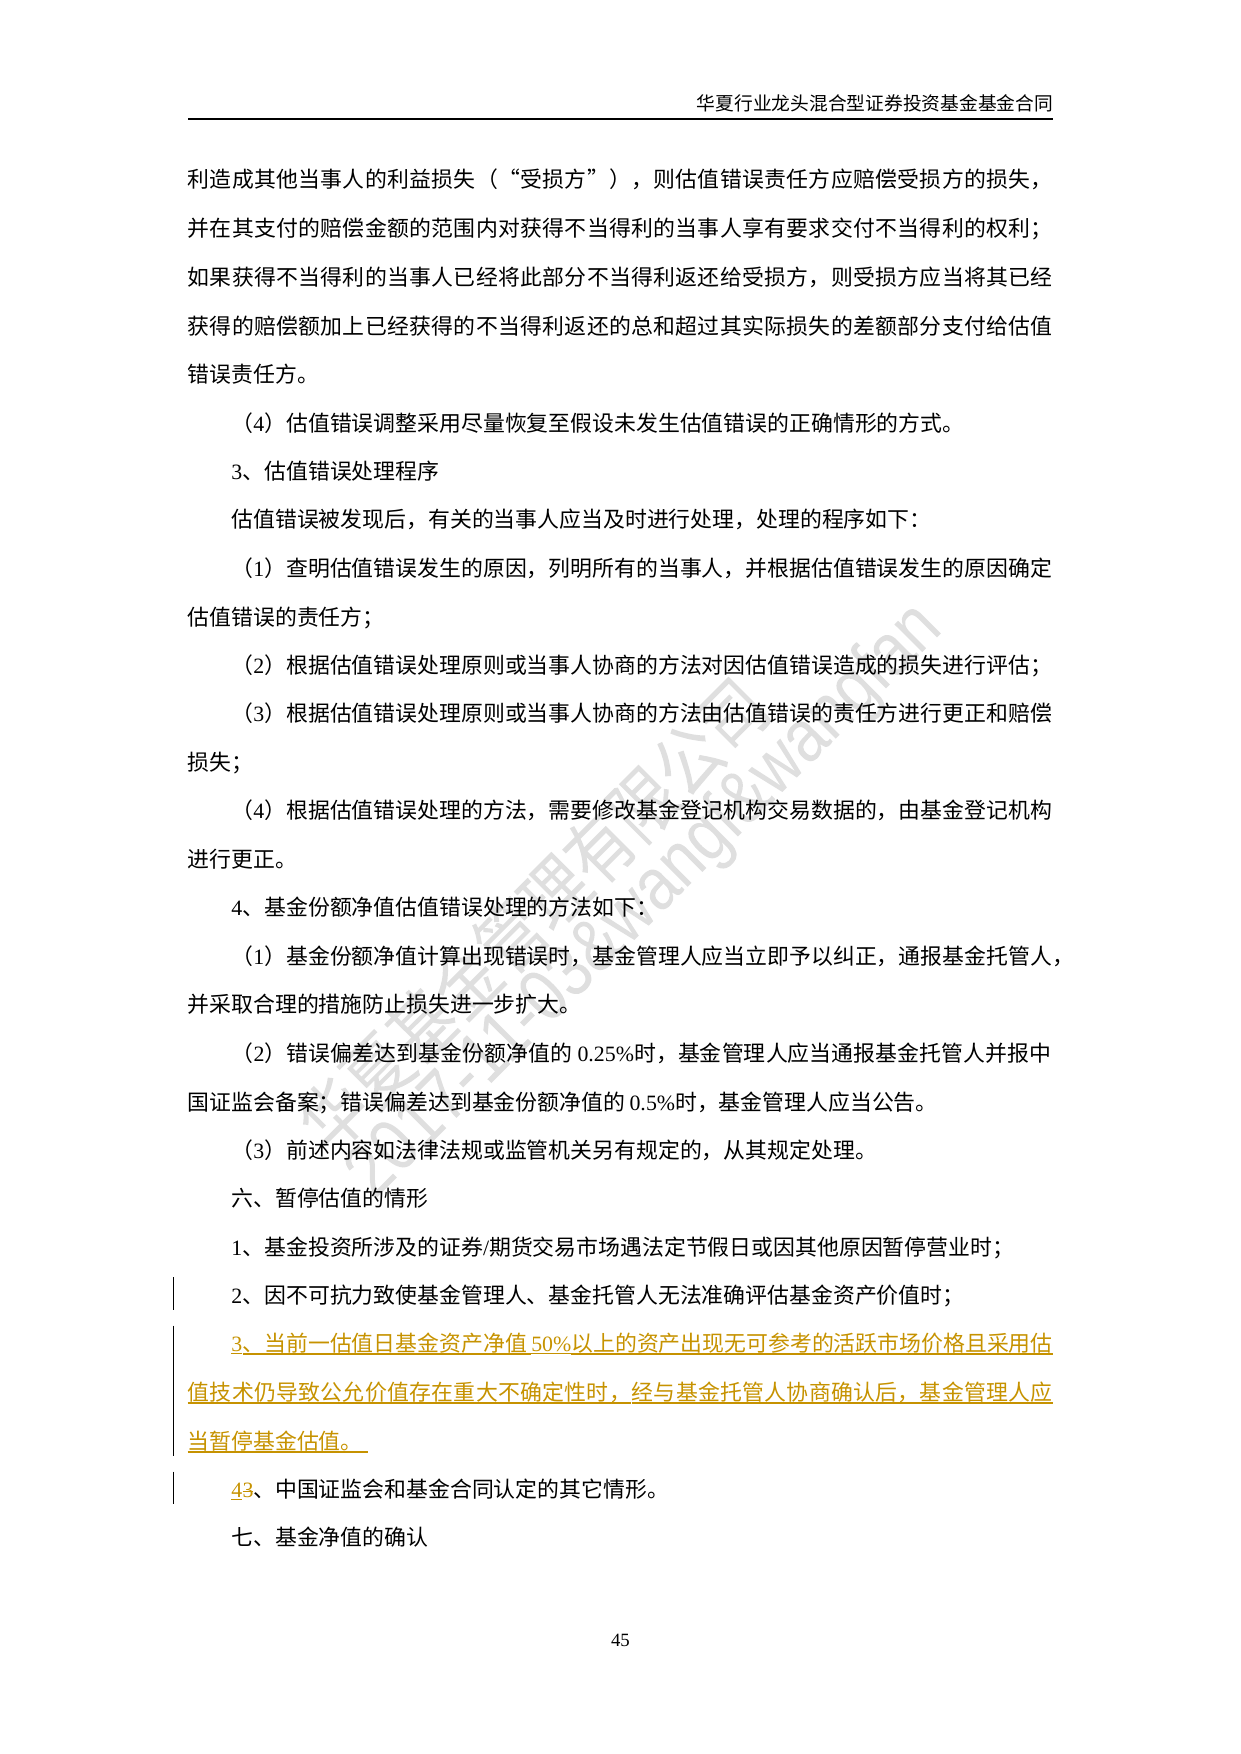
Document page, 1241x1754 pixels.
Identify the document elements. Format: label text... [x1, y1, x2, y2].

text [187, 162, 1053, 389]
text （1）查明估值错误发生的原因，列明所有的当事人，并根据估值错误发生的原因确定估值错误的责任方； [187, 550, 1053, 632]
text 2、因不可抗力致使基金管理人、基金托管人无法准确评估基金资产价值时； [187, 1277, 1053, 1310]
text （1）基金份额净值计算出现错误时，基金管理人应当立即予以纠正，通报基金托管人，并采取合理的措施防止损失进一步扩大。 [187, 938, 1053, 1019]
text （2）错误偏差达到基金份额净值的0.25%时，基金管理人应当通报基金托管人并报中国证监会备案；错误偏差达到基金份额净值的0.5%时，基金管理人应当公告。 [187, 1035, 1053, 1117]
text （4）估值错误调整采用尽量恢复至假设未发生估值错误的正确情形的方式。 [187, 405, 1053, 438]
text 六、暂停估值的情形 [187, 1181, 1053, 1213]
text 4、基金份额净值估值错误处理的方法如下： [187, 890, 1053, 922]
text 估值错误被发现后，有关的当事人应当及时进行处理，处理的程序如下： [187, 502, 1053, 534]
text 、中国证监会和基金合同认定的其它情形。 [187, 1472, 1053, 1504]
text （4）根据估值错误处理的方法，需要修改基金登记机构交易数据的，由基金登记机构进行更正。 [187, 793, 1053, 874]
text 1、基金投资所涉及的证券/期货交易市场遇法定节假日或因其他原因暂停营业时； [187, 1229, 1053, 1262]
text （3）根据估值错误处理原则或当事人协商的方法由估值错误的责任方进行更正和赔偿损失； [187, 696, 1053, 777]
text （2）根据估值错误处理原则或当事人协商的方法对因估值错误造成的损失进行评估； [187, 647, 1053, 680]
text （3）前述内容如法律法规或监管机关另有规定的，从其规定处理。 [187, 1132, 1053, 1165]
text 七、基金净值的确认 [187, 1520, 1053, 1552]
text 3、估值错误处理程序 [187, 454, 1053, 486]
